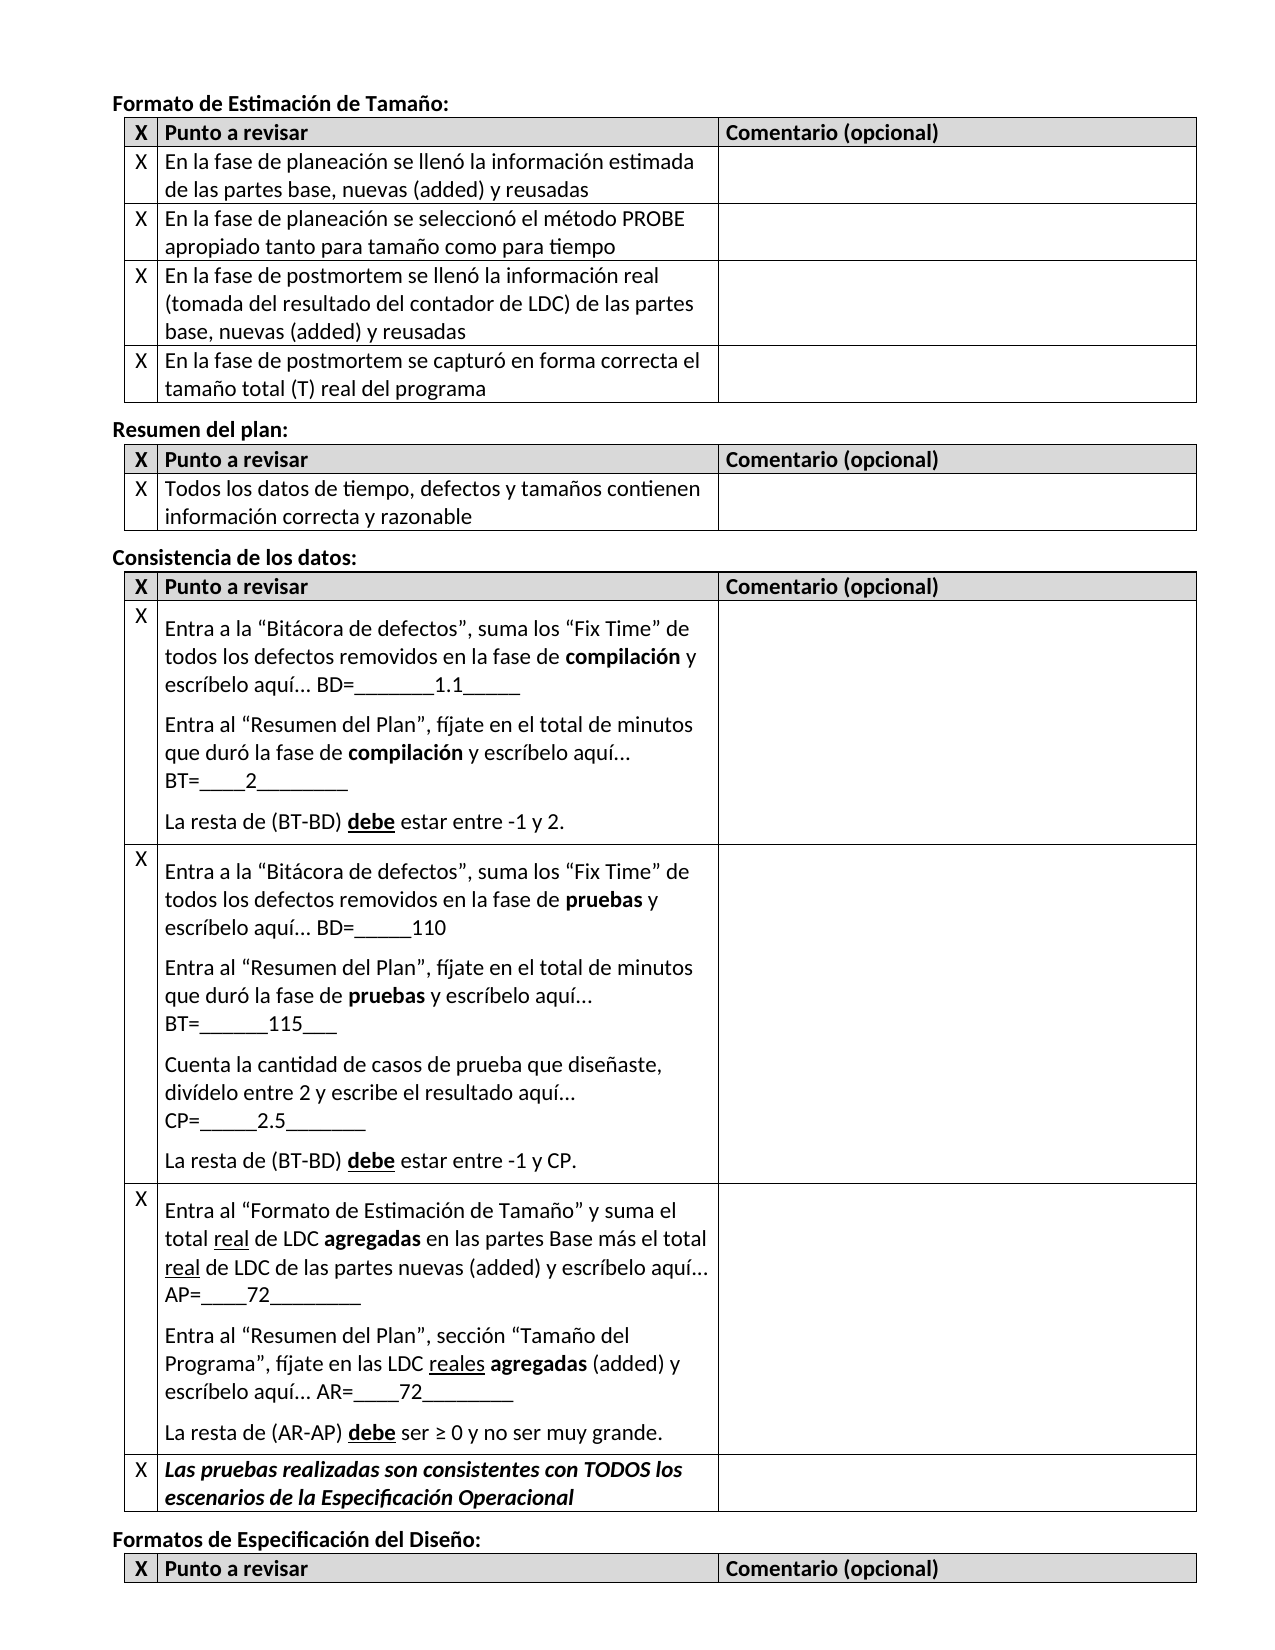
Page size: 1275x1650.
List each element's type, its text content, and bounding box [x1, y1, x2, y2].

table_cell En la fase de planeación se seleccionó el método PROBE apropiado tanto para tamaño como para tiempo [158, 204, 718, 260]
table_cell [719, 261, 1196, 345]
table_cell [719, 147, 1196, 203]
table_header Punto a revisar [158, 573, 718, 600]
table_header Comentario (opcional) [719, 118, 1196, 146]
table_cell [719, 601, 1196, 843]
table_cell [719, 845, 1196, 1183]
table_cell X [125, 474, 157, 530]
text Resumen del plan: [112, 416, 1196, 444]
table_cell Las pruebas realizadas son consistentes con TODOS los escenarios de la Especificación Operacional [158, 1455, 718, 1511]
table_cell En la fase de planeación se llenó la información estimada de las partes base, nuevas (added) y reusadas [158, 147, 718, 203]
table_cell [719, 346, 1196, 402]
table_cell X [125, 1184, 157, 1454]
table_header X [125, 118, 157, 146]
table_cell Entra a la “Bitácora de defectos”, suma los “Fix Time” de todos los defectos removidos en la fase de compilación y escríbelo aquí... BD=_______1.1_____ Entra al “Resumen del Plan”, fíjate en el total de minutos que duró la fase de compilación y escríbelo aquí... BT=____2________ La resta de (BT-BD) debe estar entre -1 y 2. [158, 601, 718, 843]
text Formatos de Especificación del Diseño: [112, 1525, 1196, 1553]
table_cell X [125, 346, 157, 402]
table_cell Entra a la “Bitácora de defectos”, suma los “Fix Time” de todos los defectos removidos en la fase de pruebas y escríbelo aquí... BD=_____110 Entra al “Resumen del Plan”, fíjate en el total de minutos que duró la fase de pruebas y escríbelo aquí... BT=______115___ Cuenta la cantidad de casos de prueba que diseñaste, divídelo entre 2 y escribe el resultado aquí... CP=_____2.5_______ La resta de (BT-BD) debe estar entre -1 y CP. [158, 845, 718, 1183]
text Consistencia de los datos: [112, 543, 1196, 571]
table_cell X [125, 601, 157, 843]
table_cell En la fase de postmortem se capturó en forma correcta el tamaño total (T) real del programa [158, 346, 718, 402]
table_cell [719, 1455, 1196, 1511]
table_cell Todos los datos de tiempo, defectos y tamaños contienen información correcta y razonable [158, 474, 718, 530]
table_cell X [125, 845, 157, 1183]
table_cell En la fase de postmortem se llenó la información real (tomada del resultado del contador de LDC) de las partes base, nuevas (added) y reusadas [158, 261, 718, 345]
table_header Punto a revisar [158, 118, 718, 146]
table_cell [719, 204, 1196, 260]
text Formato de Estimación de Tamaño: [112, 89, 1196, 117]
table_cell X [125, 147, 157, 203]
table_header X [125, 1554, 157, 1582]
table_header X [125, 573, 157, 600]
table_header Comentario (opcional) [719, 1554, 1196, 1582]
table_cell X [125, 261, 157, 345]
table_header Comentario (opcional) [719, 573, 1196, 600]
table_header Punto a revisar [158, 1554, 718, 1582]
table_cell [719, 1184, 1196, 1454]
table_header X [125, 445, 157, 473]
table_cell X [125, 1455, 157, 1511]
table_cell Entra al “Formato de Estimación de Tamaño” y suma el total real de LDC agregadas en las partes Base más el total real de LDC de las partes nuevas (added) y escríbelo aquí... AP=____72________ Entra al “Resumen del Plan”, sección “Tamaño del Programa”, fíjate en las LDC reales agregadas (added) y escríbelo aquí... AR=____72________ La resta de (AR-AP) debe ser ≥ 0 y no ser muy grande. [158, 1184, 718, 1454]
table_header Punto a revisar [158, 445, 718, 473]
table_cell X [125, 204, 157, 260]
table_header Comentario (opcional) [719, 445, 1196, 473]
table_cell [719, 474, 1196, 530]
